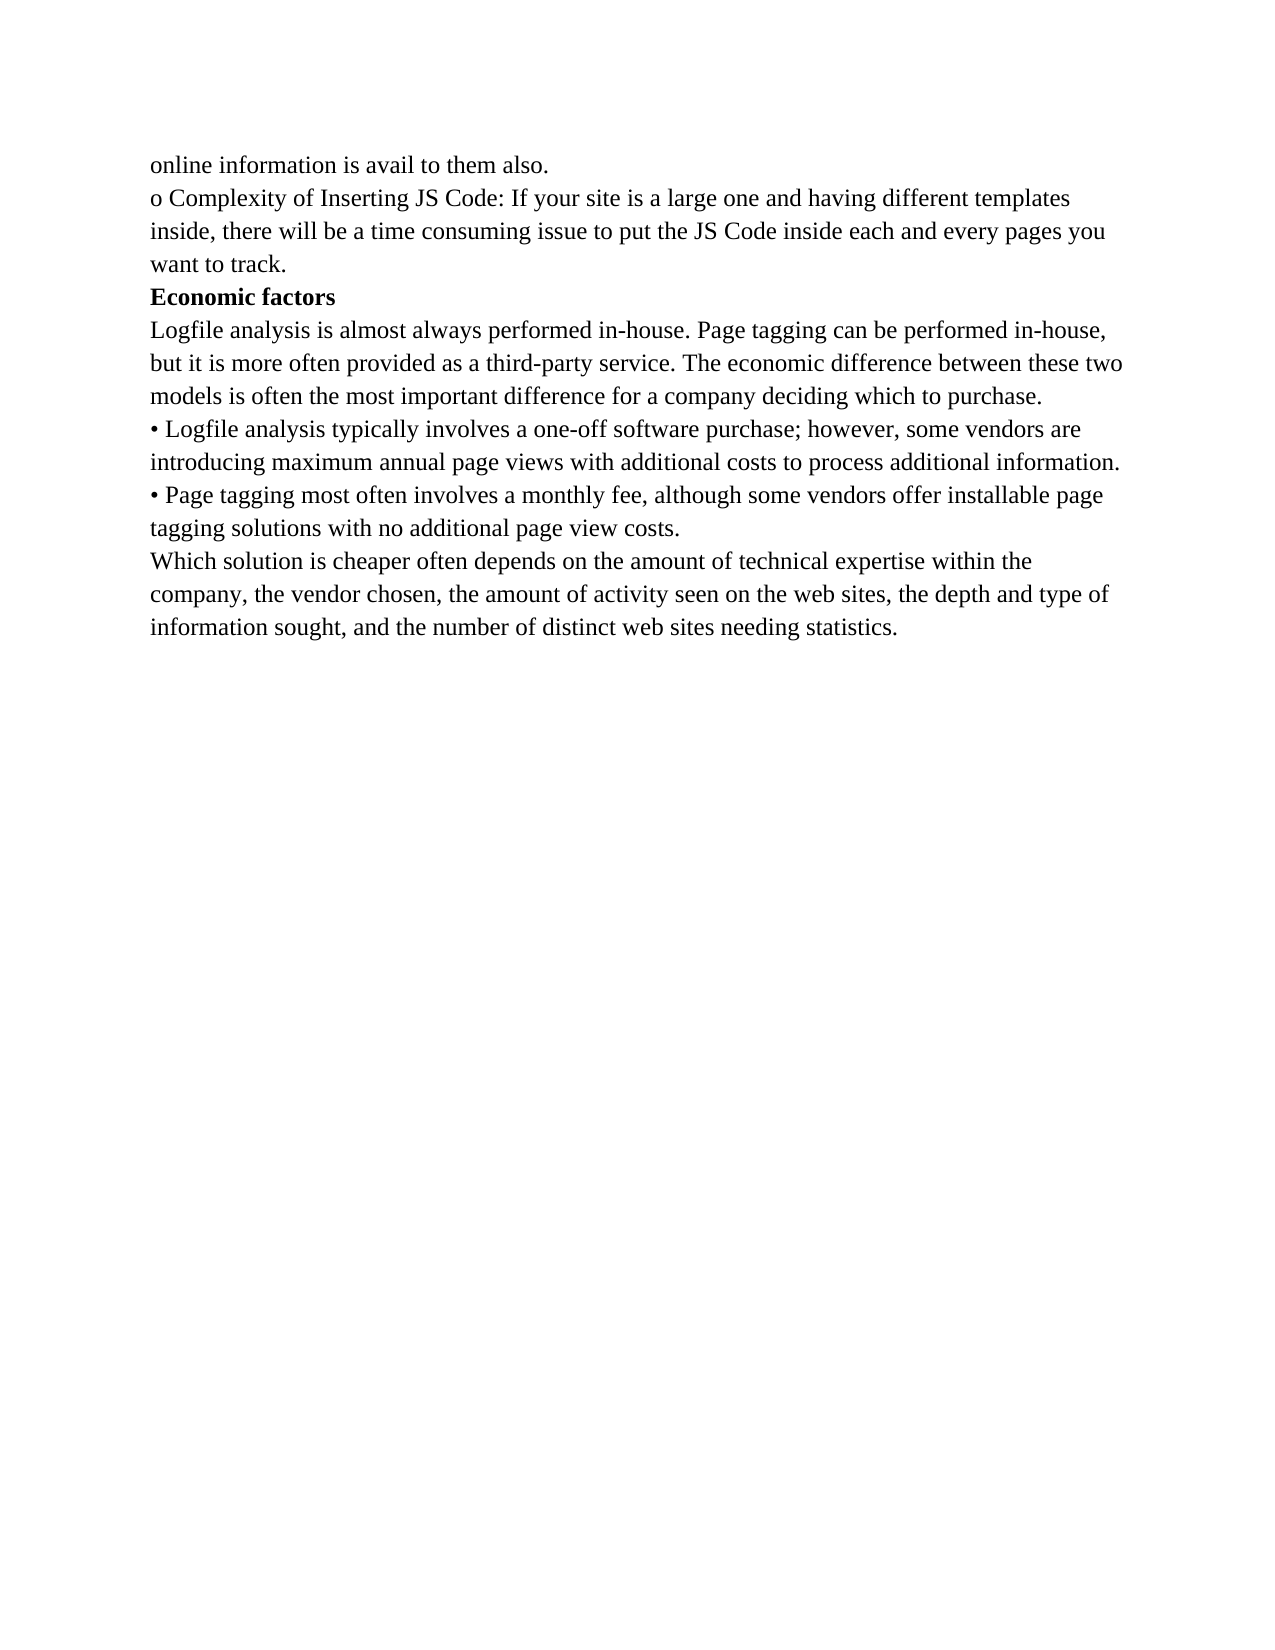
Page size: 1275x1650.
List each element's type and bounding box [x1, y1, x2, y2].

text [150, 150, 1125, 641]
